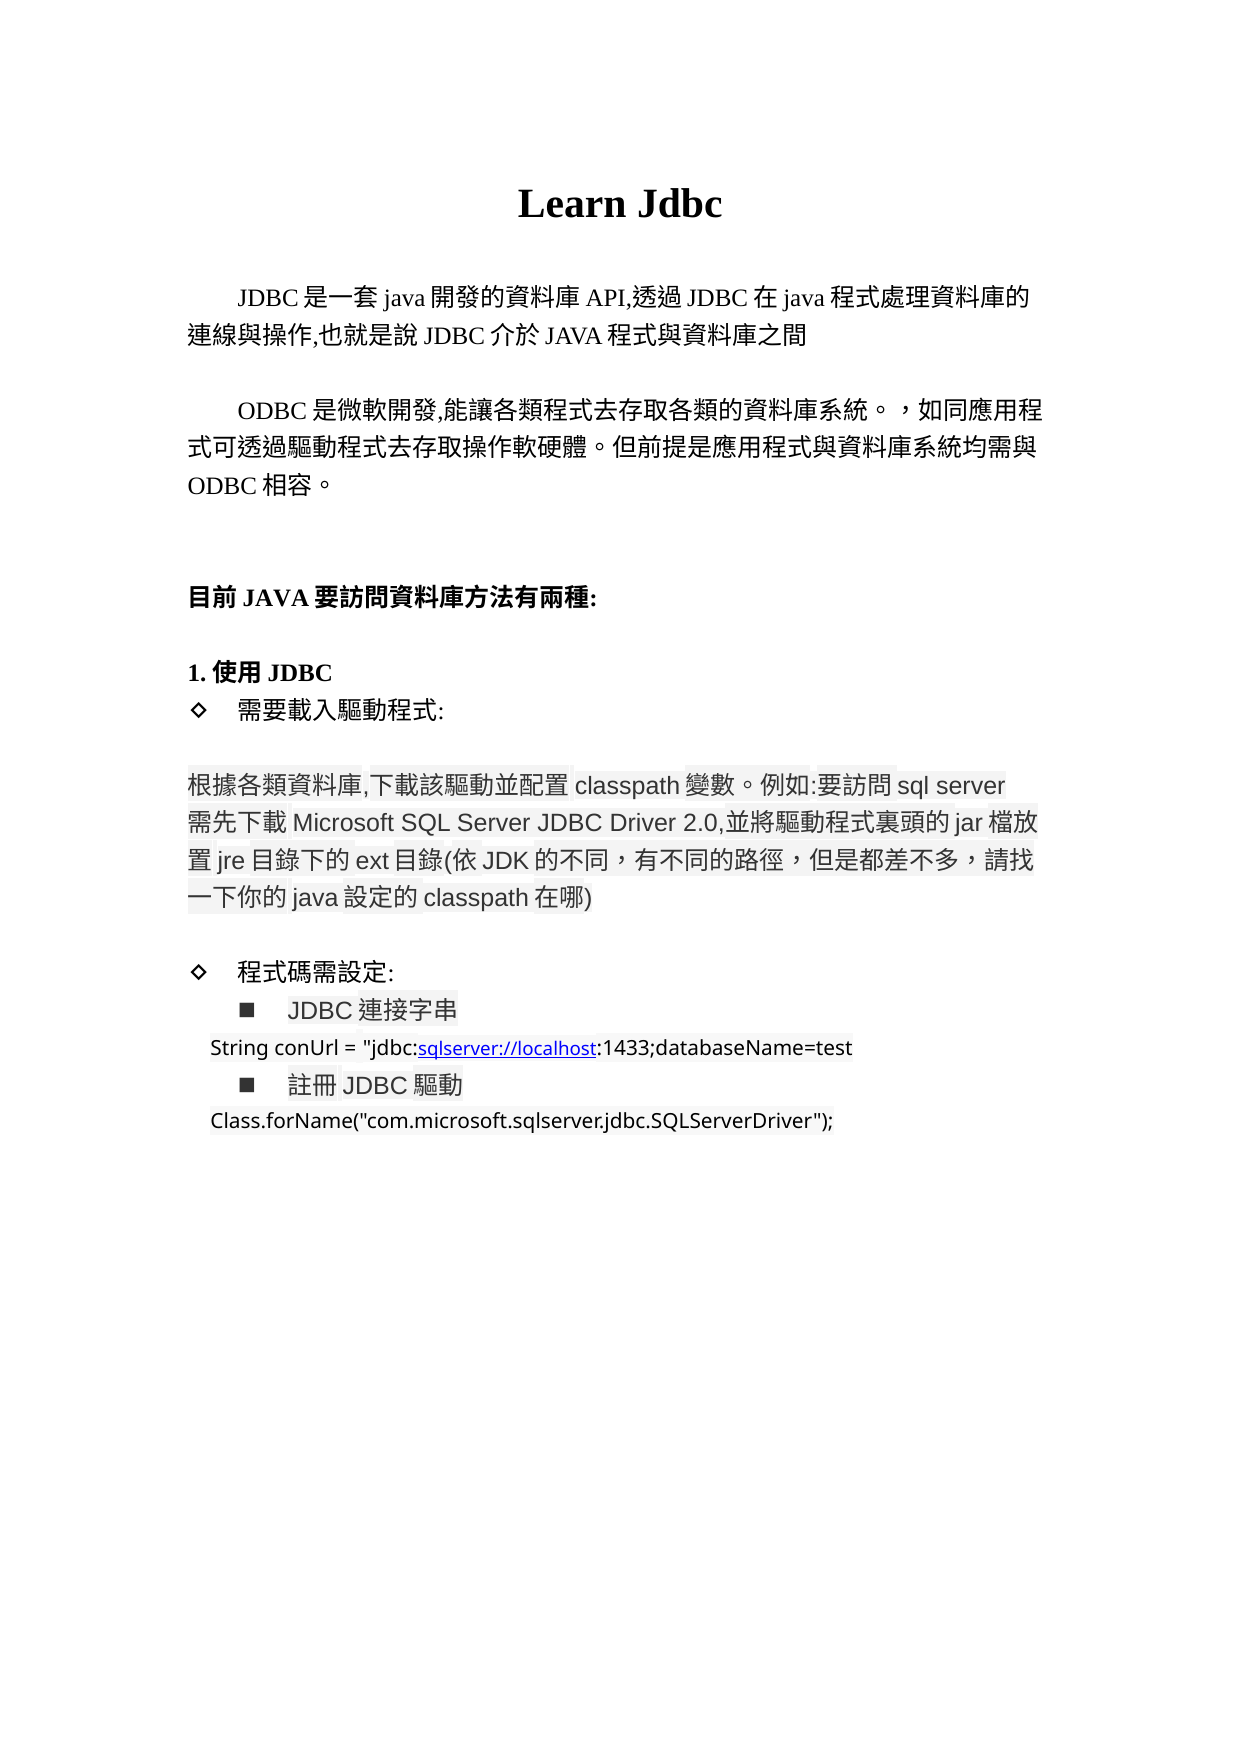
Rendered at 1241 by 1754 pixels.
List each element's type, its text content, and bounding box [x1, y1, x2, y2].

list 程式碼需設定: [187, 952, 1053, 989]
text JDBC是一套java開發的資料庫API,透過JDBC在java程式處理資料庫的連線與操作,也就是說JDBC介於JAVA程式與資料庫之間 [187, 277, 1053, 352]
text 1. 使用JDBC [187, 652, 1053, 689]
text String conUrl = "jdbc:sqlserver://localhost:1433;databaseName=test [187, 1027, 1053, 1064]
text ODBC是微軟開發,能讓各類程式去存取各類的資料庫系統。，如同應用程式可透過驅動程式去存取操作軟硬體。但前提是應用程式與資料庫系統均需與ODBC相容。 [187, 389, 1053, 502]
list 需要載入驅動程式: [187, 689, 1053, 727]
text 根據各類資料庫,下載該驅動並配置classpath變數。例如:要訪問sql server [187, 764, 1053, 802]
list JDBC連接字串 [237, 989, 1053, 1027]
text Learn Jdbc [187, 164, 1053, 239]
text 目前JAVA要訪問資料庫方法有兩種: [187, 577, 1053, 614]
text 需先下載Microsoft SQL Server JDBC Driver 2.0,並將驅動程式裏頭的jar檔放置jre目錄下的ext目錄(依JDK的不同，有不同的路徑，但是都差不多，請找一下你的java設定的classpath在哪) [187, 802, 1053, 914]
text Class.forName("com.microsoft.sqlserver.jdbc.SQLServerDriver"); [187, 1102, 1053, 1139]
list 註冊JDBC驅動 [237, 1064, 1053, 1102]
